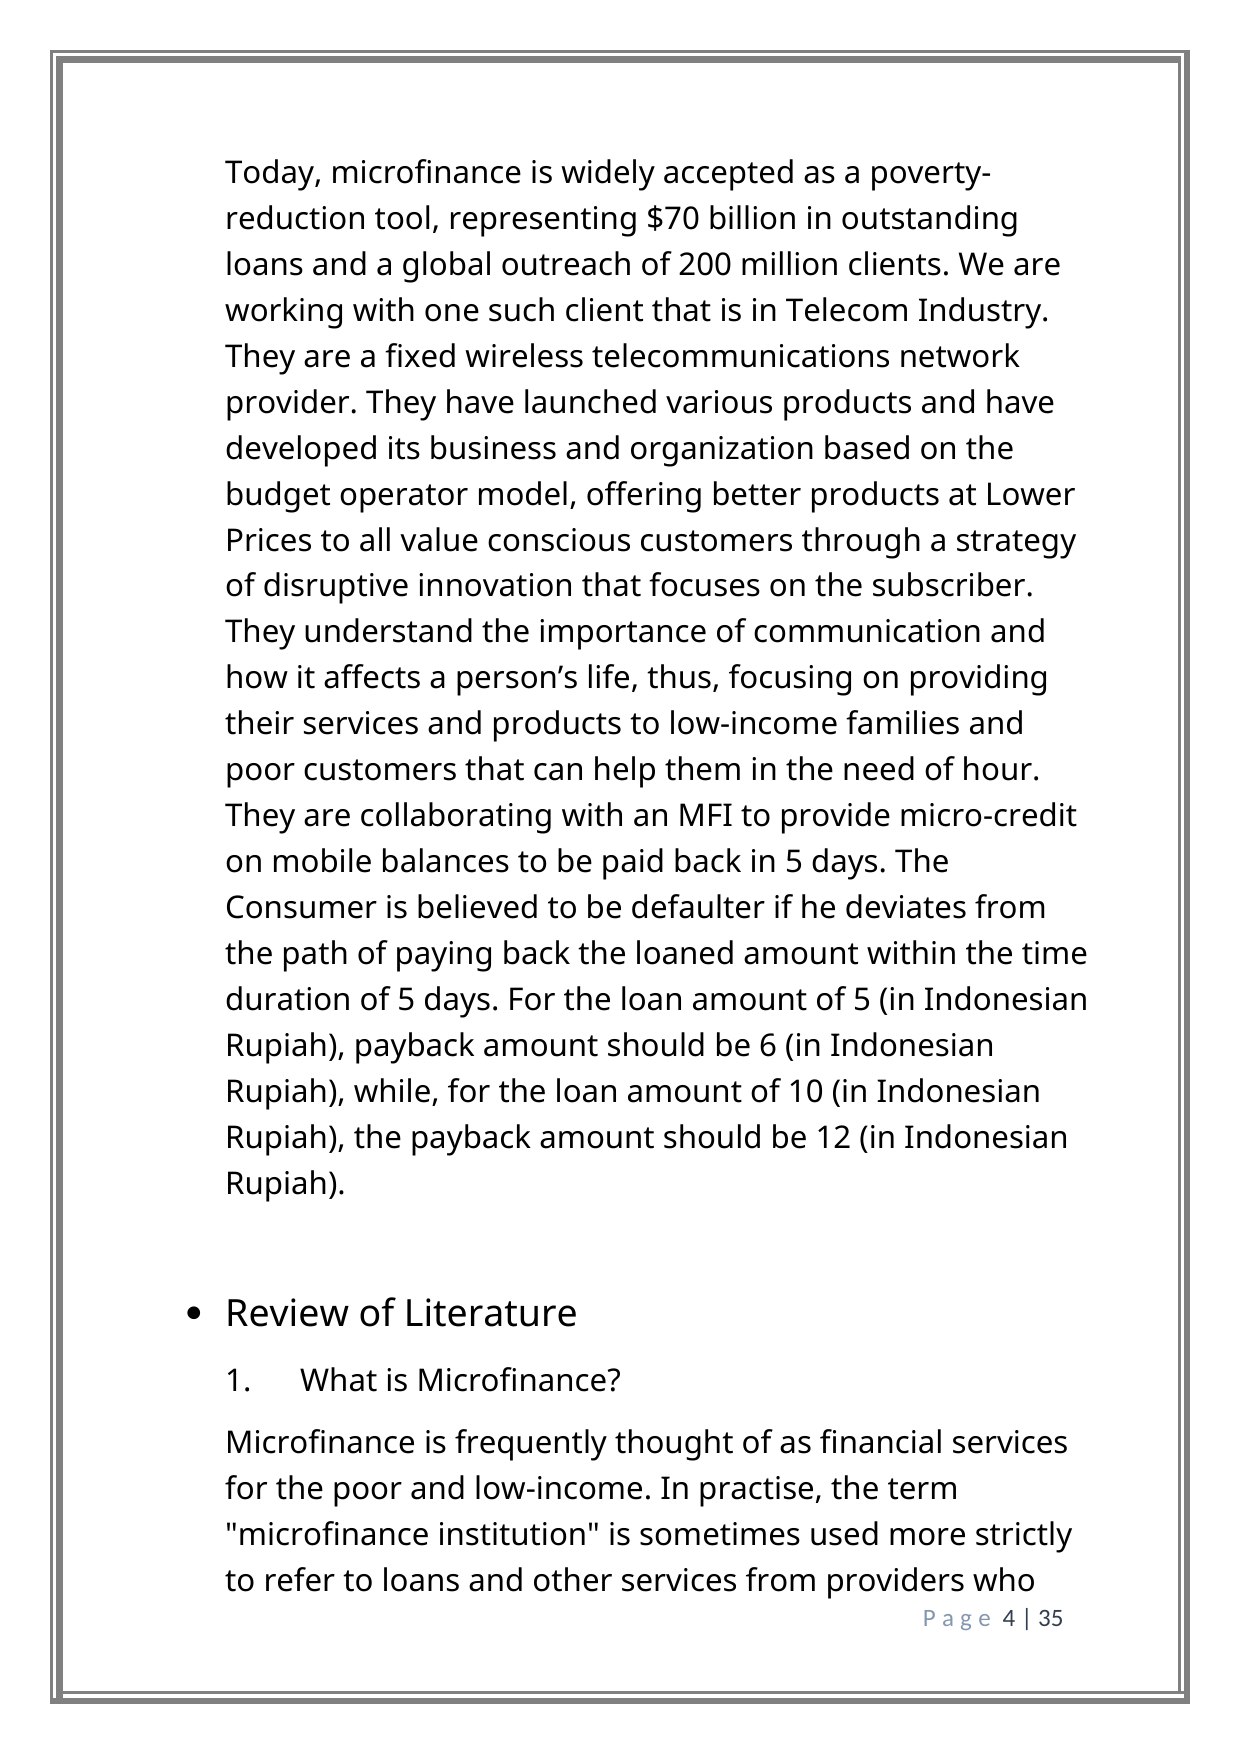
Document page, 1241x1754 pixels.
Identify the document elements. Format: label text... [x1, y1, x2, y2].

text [225, 1420, 1090, 1601]
text 1. What is Microfinance? [225, 1358, 1090, 1400]
list Review of Literature [187, 1286, 1090, 1337]
text Today, microfinance is widely accepted as a poverty-reduction tool, representing $70 billion in outstanding loans and a global outreach of 200 million clients. We are working with one such client that is in Telecom Industry. They are a fixed wireless telecommunications network provider. They have launched various products and have developed its business and organization based on the budget operator model, offering better products at Lower Prices to all value conscious customers through a strategy of disruptive innovation that focuses on the subscriber. They understand the importance of communication and how it affects a person’s life, thus, focusing on providing their services and products to low-income families and poor customers that can help them in the need of hour. They are collaborating with an MFI to provide micro-credit on mobile balances to be paid back in 5 days. The Consumer is believed to be defaulter if he deviates from the path of paying back the loaned amount within the time duration of 5 days. For the loan amount of 5 (in Indonesian Rupiah), payback amount should be 6 (in Indonesian Rupiah), while, for the loan amount of 10 (in Indonesian Rupiah), the payback amount should be 12 (in Indonesian Rupiah). [225, 150, 1090, 1203]
